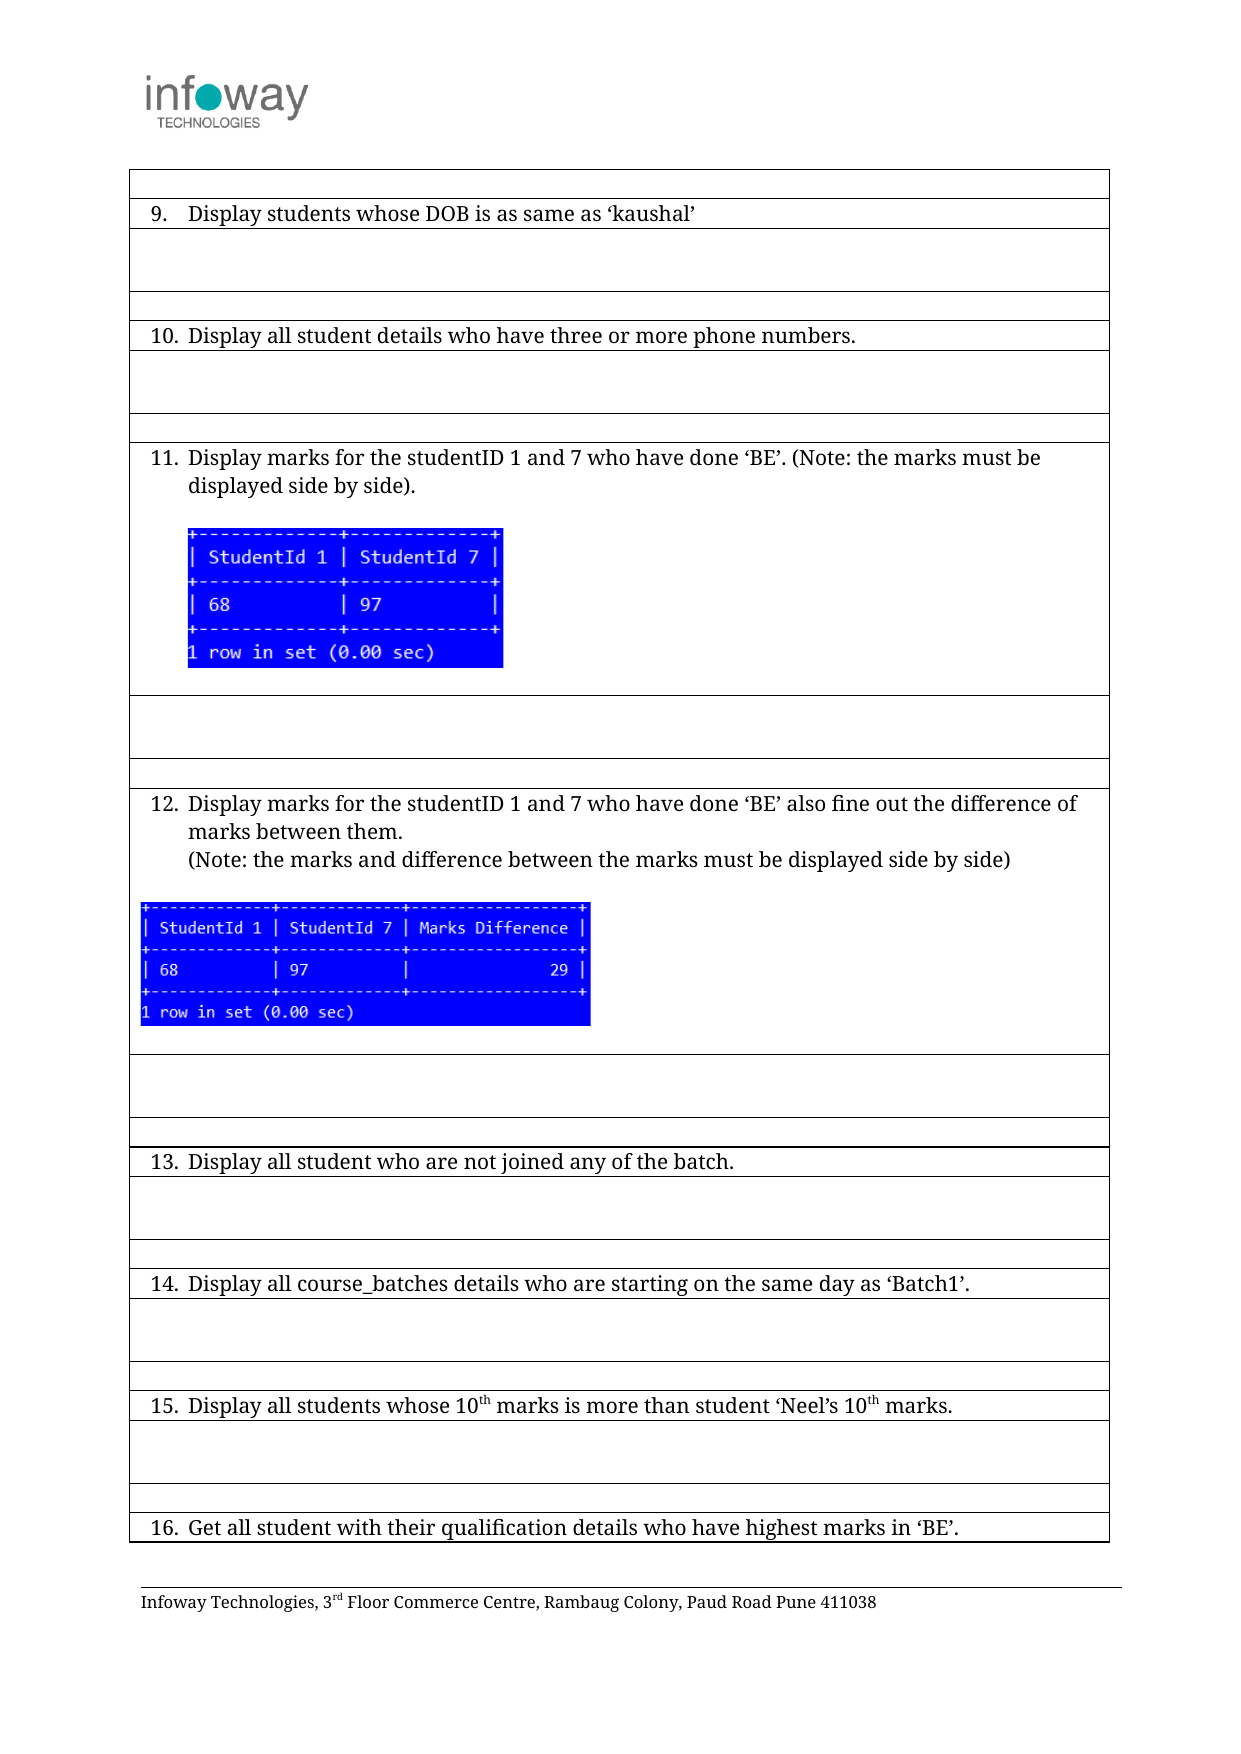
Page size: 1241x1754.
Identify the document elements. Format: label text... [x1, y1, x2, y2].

table_cell [130, 414, 1109, 442]
table_cell [130, 1484, 1109, 1512]
table_cell [130, 696, 1109, 758]
picture [187, 528, 504, 668]
table_cell Display all course_batches details who are starting on the same day as ‘Batch1’. [130, 1269, 1109, 1298]
table_cell Display marks for the studentID 1 and 7 who have done ‘BE’. (Note: the marks must be displayed side by side). [130, 443, 1109, 695]
table_cell Display all students whose 10th marks is more than student ‘Neel’s 10th marks. [130, 1391, 1109, 1419]
picture [140, 73, 311, 131]
table_cell [130, 1118, 1109, 1146]
table_cell [130, 170, 1109, 198]
table_cell [130, 759, 1109, 788]
table_cell Get all student with their qualification details who have highest marks in ‘BE’. [130, 1513, 1109, 1541]
table_cell [130, 1362, 1109, 1390]
picture [140, 902, 591, 1026]
table_cell [130, 1055, 1109, 1117]
table_cell [130, 229, 1109, 291]
table_cell Display all student who are not joined any of the batch. [130, 1148, 1109, 1176]
table_cell [130, 351, 1109, 412]
table_cell [130, 292, 1109, 320]
table_cell [130, 1299, 1109, 1361]
table_cell [130, 1177, 1109, 1239]
table_cell [130, 1240, 1109, 1268]
table_cell Display marks for the studentID 1 and 7 who have done ‘BE’ also fine out the difference of marks between them. (Note: the marks and difference between the marks must be displayed side by side) [130, 789, 1109, 1054]
table_cell Display students whose DOB is as same as ‘kaushal’ [130, 199, 1109, 228]
table_cell [130, 1421, 1109, 1482]
table_cell Display all student details who have three or more phone numbers. [130, 321, 1109, 349]
